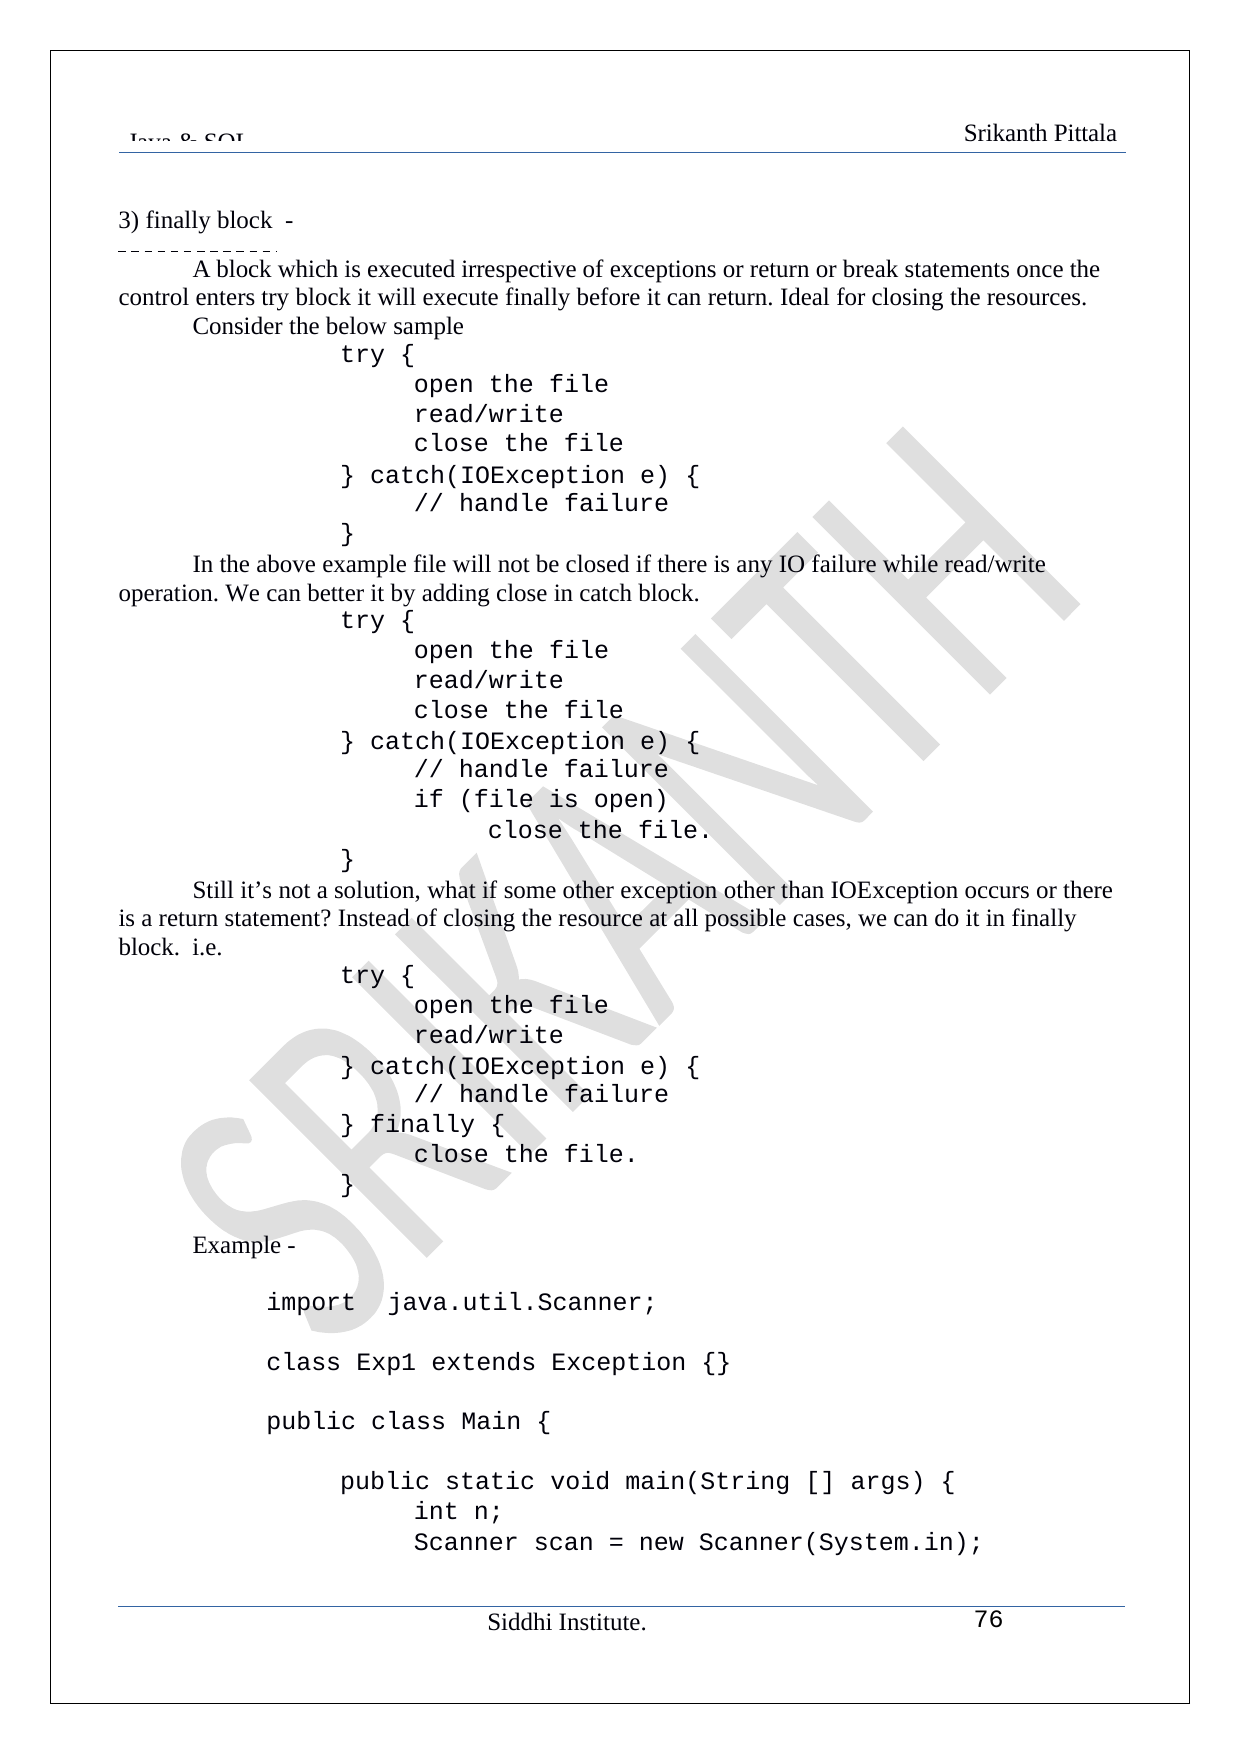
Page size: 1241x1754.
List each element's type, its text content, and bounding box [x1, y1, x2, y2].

text try { [340, 608, 1134, 636]
text Example - [192, 1230, 1134, 1259]
text A block which is executed irrespective of exceptions or return or break statements once the control enters try block it will execute finally before it can return. Ideal for closing the resources. [118, 254, 1108, 311]
text try { [340, 342, 1134, 370]
text } catch(IOException e) { [340, 727, 1134, 755]
text close the file. [488, 816, 1134, 845]
text try { [340, 963, 1134, 991]
text } catch(IOException e) { [340, 1052, 1134, 1080]
text // handle failure [414, 491, 1134, 519]
text } [340, 521, 1134, 549]
text In the above example file will not be closed if there is any IO failure while read/write operation. We can better it by adding close in catch block. [118, 549, 1049, 606]
text // handle failure if (file is open) [414, 757, 672, 815]
text // handle failure [414, 1082, 1134, 1110]
text open the file read/write close the file [414, 638, 625, 726]
text Consider the below sample [192, 311, 1134, 340]
text } [340, 846, 1134, 875]
text import java.util.Scanner; class Exp1 extends Exception {} public class Main { [266, 1289, 733, 1437]
text Scanner scan = new Scanner(System.in); [414, 1528, 1134, 1556]
text open the file read/write [414, 993, 612, 1051]
text open the file read/write close the file [414, 372, 625, 459]
text public static void main(String [] args) { int n; [340, 1469, 958, 1527]
text Still it’s not a solution, what if some other exception other than IOException occurs or there is a return statement? Instead of closing the resource at all possible cases, we can do it in finally block. i.e. [118, 875, 1122, 961]
list finally block - [118, 205, 1134, 234]
text close the file. [414, 1142, 1134, 1170]
text } catch(IOException e) { [340, 461, 1134, 489]
text } finally { [340, 1112, 1134, 1140]
text } [340, 1172, 1134, 1200]
